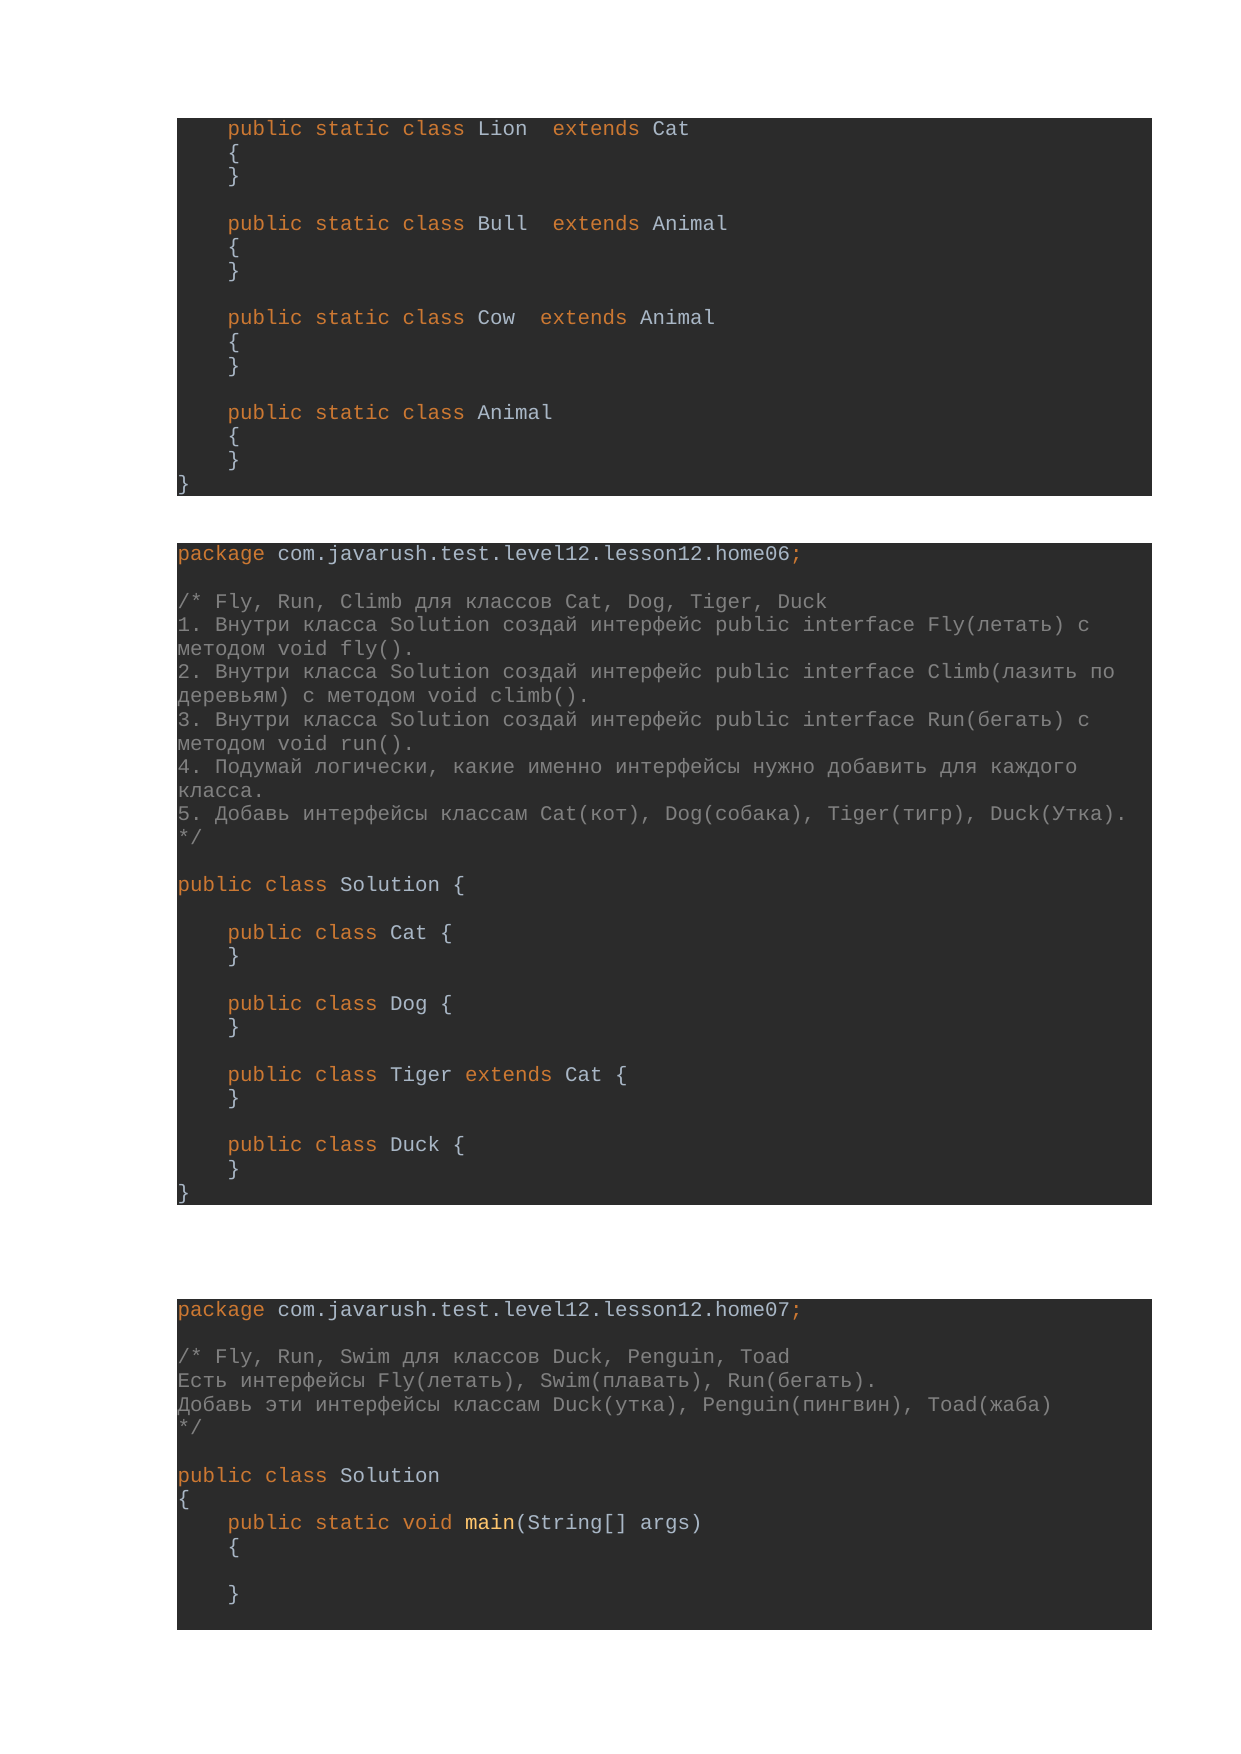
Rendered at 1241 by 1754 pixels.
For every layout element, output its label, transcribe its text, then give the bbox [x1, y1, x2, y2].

text package com.javarush.test.level12.lesson12.home06; /* Fly, Run, Climb для классов Cat, Dog, Tiger, Duck 1. Внутри класса Solution создай интерфейс public interface Fly(летать) с методом void fly(). 2. Внутри класса Solution создай интерфейс public interface Climb(лазить по деревьям) с методом void climb(). 3. Внутри класса Solution создай интерфейс public interface Run(бегать) с методом void run(). 4. Подумай логически, какие именно интерфейсы нужно добавить для каждого класса. 5. Добавь интерфейсы классам Cat(кот), Dog(собака), Tiger(тигр), Duck(Утка). */ public class Solution { public class Cat { } public class Dog { } public class Tiger extends Cat { } public class Duck { } } [177, 543, 1152, 1205]
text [177, 1299, 1152, 1630]
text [177, 118, 1152, 496]
